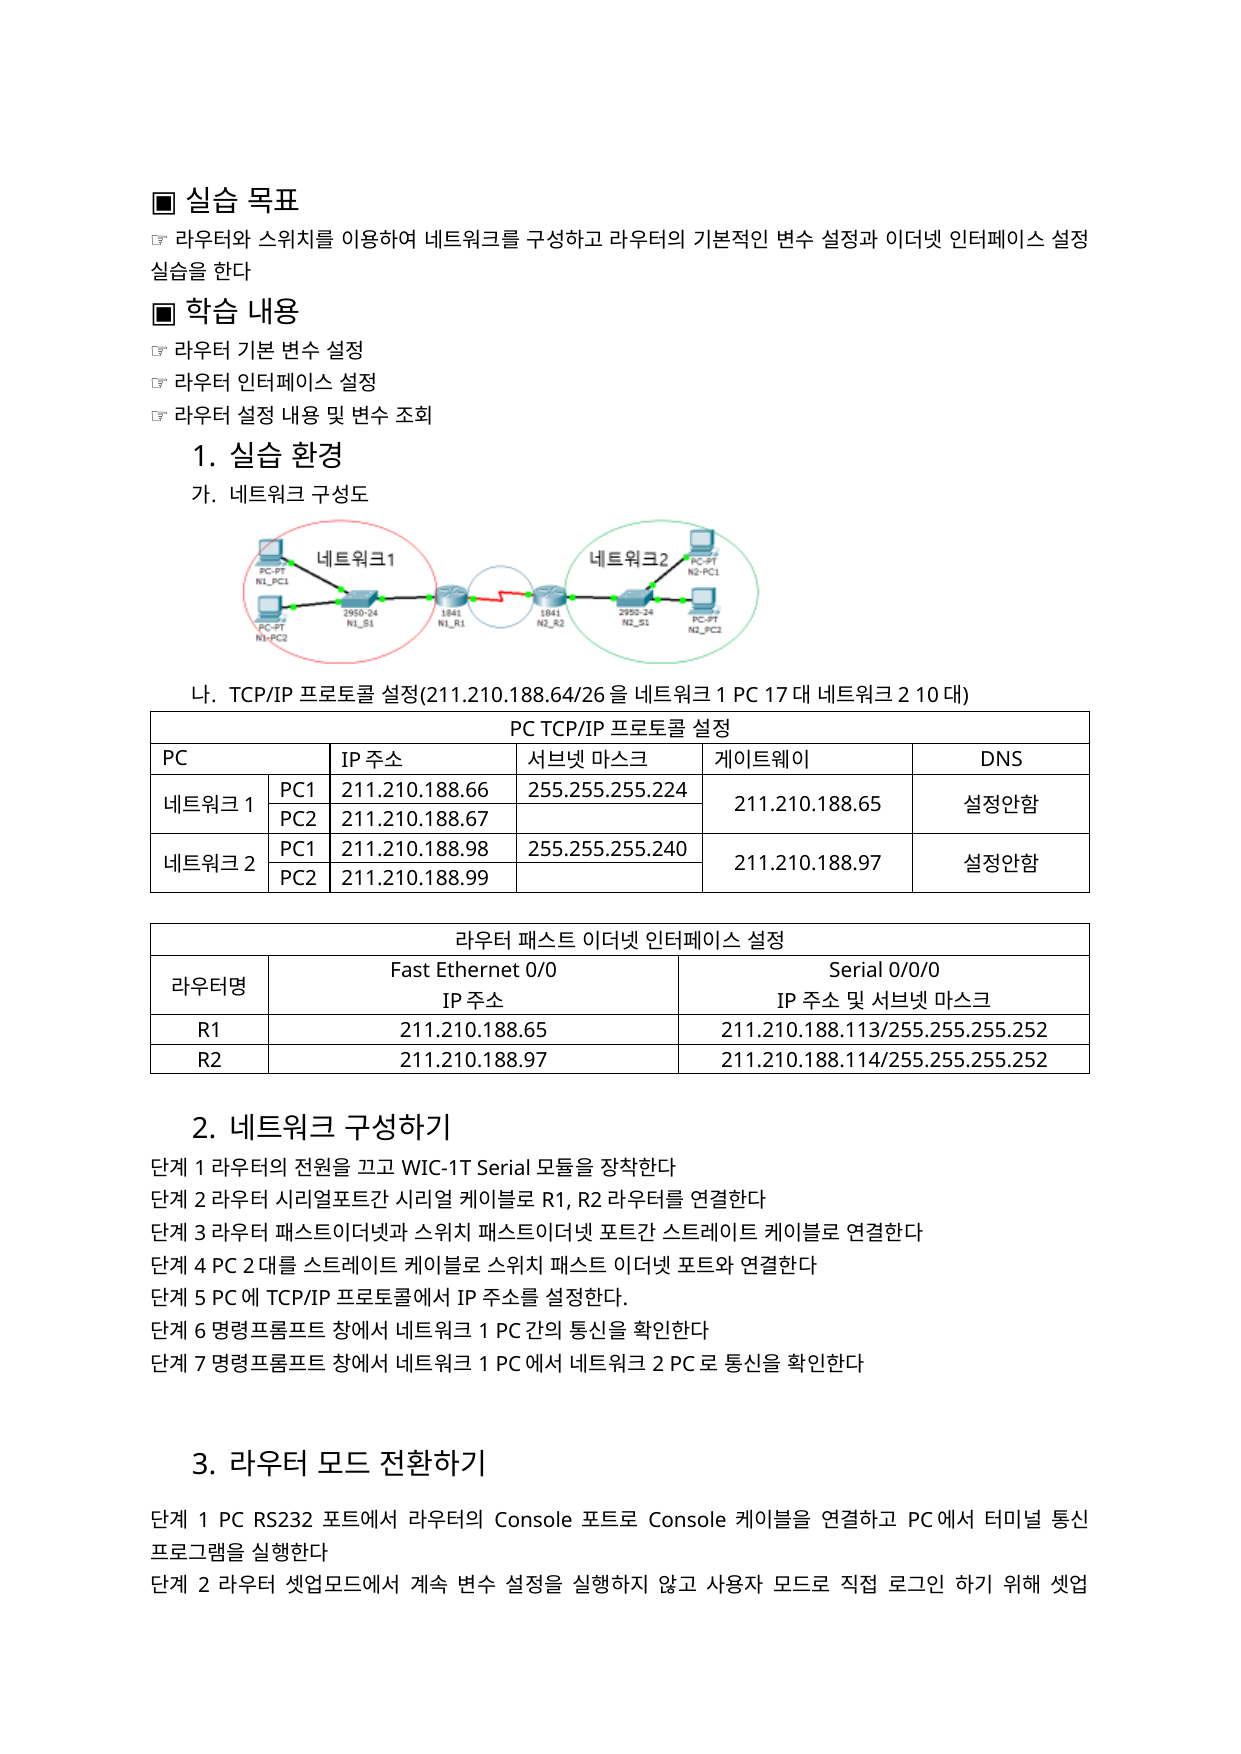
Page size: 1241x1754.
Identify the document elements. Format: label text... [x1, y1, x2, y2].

table_cell 211.210.188.66 [331, 775, 516, 803]
table_cell 211.210.188.113/255.255.255.252 [679, 1015, 1089, 1044]
text ☞ 라우터 인터페이스 설정 [150, 367, 1090, 397]
table_cell 211.210.188.98 [331, 834, 516, 862]
table_cell [517, 804, 702, 833]
table_cell 설정안함 [913, 775, 1089, 833]
text 단계 4 PC 2대를 스트레이트 케이블로 스위치 패스트 이더넷 포트와 연결한다 [150, 1249, 1090, 1279]
text 단계 5 PC에 TCP/IP 프로토콜에서 IP 주소를 설정한다. [150, 1282, 1090, 1312]
table_cell PC [151, 744, 329, 774]
list TCP/IP 프로토콜 설정(211.210.188.64/26을 네트워크1 PC 17대 네트워크2 10대) [192, 678, 1090, 709]
subtitle ▣ 학습 내용 [150, 288, 1090, 331]
table_cell 라우터명 [151, 956, 268, 1014]
table_cell IP주소 [331, 744, 516, 774]
table_cell [517, 863, 702, 892]
table_cell 네트워크1 [151, 775, 268, 833]
text 단계 1 PC RS232 포트에서 라우터의 Console 포트로 Console 케이블을 연결하고 PC에서 터미널 통신 프로그램을 실행한다 [150, 1503, 1090, 1566]
table_cell 255.255.255.240 [517, 834, 702, 862]
table_cell 211.210.188.65 [703, 775, 912, 833]
subtitle 라우터 모드 전환하기 [192, 1441, 1090, 1483]
text ☞ 라우터 기본 변수 설정 [150, 334, 1090, 364]
table_cell 211.210.188.114/255.255.255.252 [679, 1045, 1089, 1073]
table_cell 211.210.188.97 [269, 1045, 678, 1073]
table_cell 211.210.188.67 [331, 804, 516, 833]
subtitle 실습 환경 [192, 432, 1090, 474]
table_cell 서브넷 마스크 [517, 744, 702, 774]
text ☞ 라우터와 스위치를 이용하여 네트워크를 구성하고 라우터의 기본적인 변수 설정과 이더넷 인터페이스 설정 실습을 한다 [150, 223, 1090, 286]
table_cell PC2 [269, 804, 329, 833]
table_cell 네트워크2 [151, 834, 268, 892]
text 단계 3 라우터 패스트이더넷과 스위치 패스트이더넷 포트간 스트레이트 케이블로 연결한다 [150, 1216, 1090, 1246]
table_cell 211.210.188.65 [269, 1015, 678, 1044]
list 네트워크 구성도 [192, 478, 1090, 508]
table_cell 211.210.188.97 [703, 834, 912, 892]
picture [229, 510, 772, 677]
table_cell 211.210.188.99 [331, 863, 516, 892]
table_cell PC1 [269, 775, 329, 803]
table_header PC TCP/IP 프로토콜 설정 [151, 712, 1089, 742]
table_cell 게이트웨이 [703, 744, 912, 774]
table_cell R1 [151, 1015, 268, 1044]
table_cell PC1 [269, 834, 329, 862]
table_cell 설정안함 [913, 834, 1089, 892]
table_cell Fast Ethernet 0/0 IP주소 [269, 956, 678, 1014]
table_cell Serial 0/0/0 IP 주소 및 서브넷 마스크 [679, 956, 1089, 1014]
table_cell DNS [913, 744, 1089, 774]
text 단계 7 명령프롬프트 창에서 네트워크 1 PC에서 네트워크 2 PC로 통신을 확인한다 [150, 1347, 1090, 1377]
text 단계 2 라우터 시리얼포트간 시리얼 케이블로 R1, R2 라우터를 연결한다 [150, 1183, 1090, 1214]
table_cell R2 [151, 1045, 268, 1073]
table_cell 255.255.255.224 [517, 775, 702, 803]
subtitle 네트워크 구성하기 [192, 1105, 1090, 1147]
table_cell PC2 [269, 863, 329, 892]
text 단계 6 명령프롬프트 창에서 네트워크 1 PC간의 통신을 확인한다 [150, 1314, 1090, 1344]
text 단계 1 라우터의 전원을 끄고 WIC-1T Serial 모듈을 장착한다 [150, 1151, 1090, 1181]
table_header 라우터 패스트 이더넷 인터페이스 설정 [151, 924, 1089, 954]
subtitle ▣ 실습 목표 [150, 177, 1090, 219]
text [150, 1569, 1090, 1599]
text ☞ 라우터 설정 내용 및 변수 조회 [150, 399, 1090, 430]
